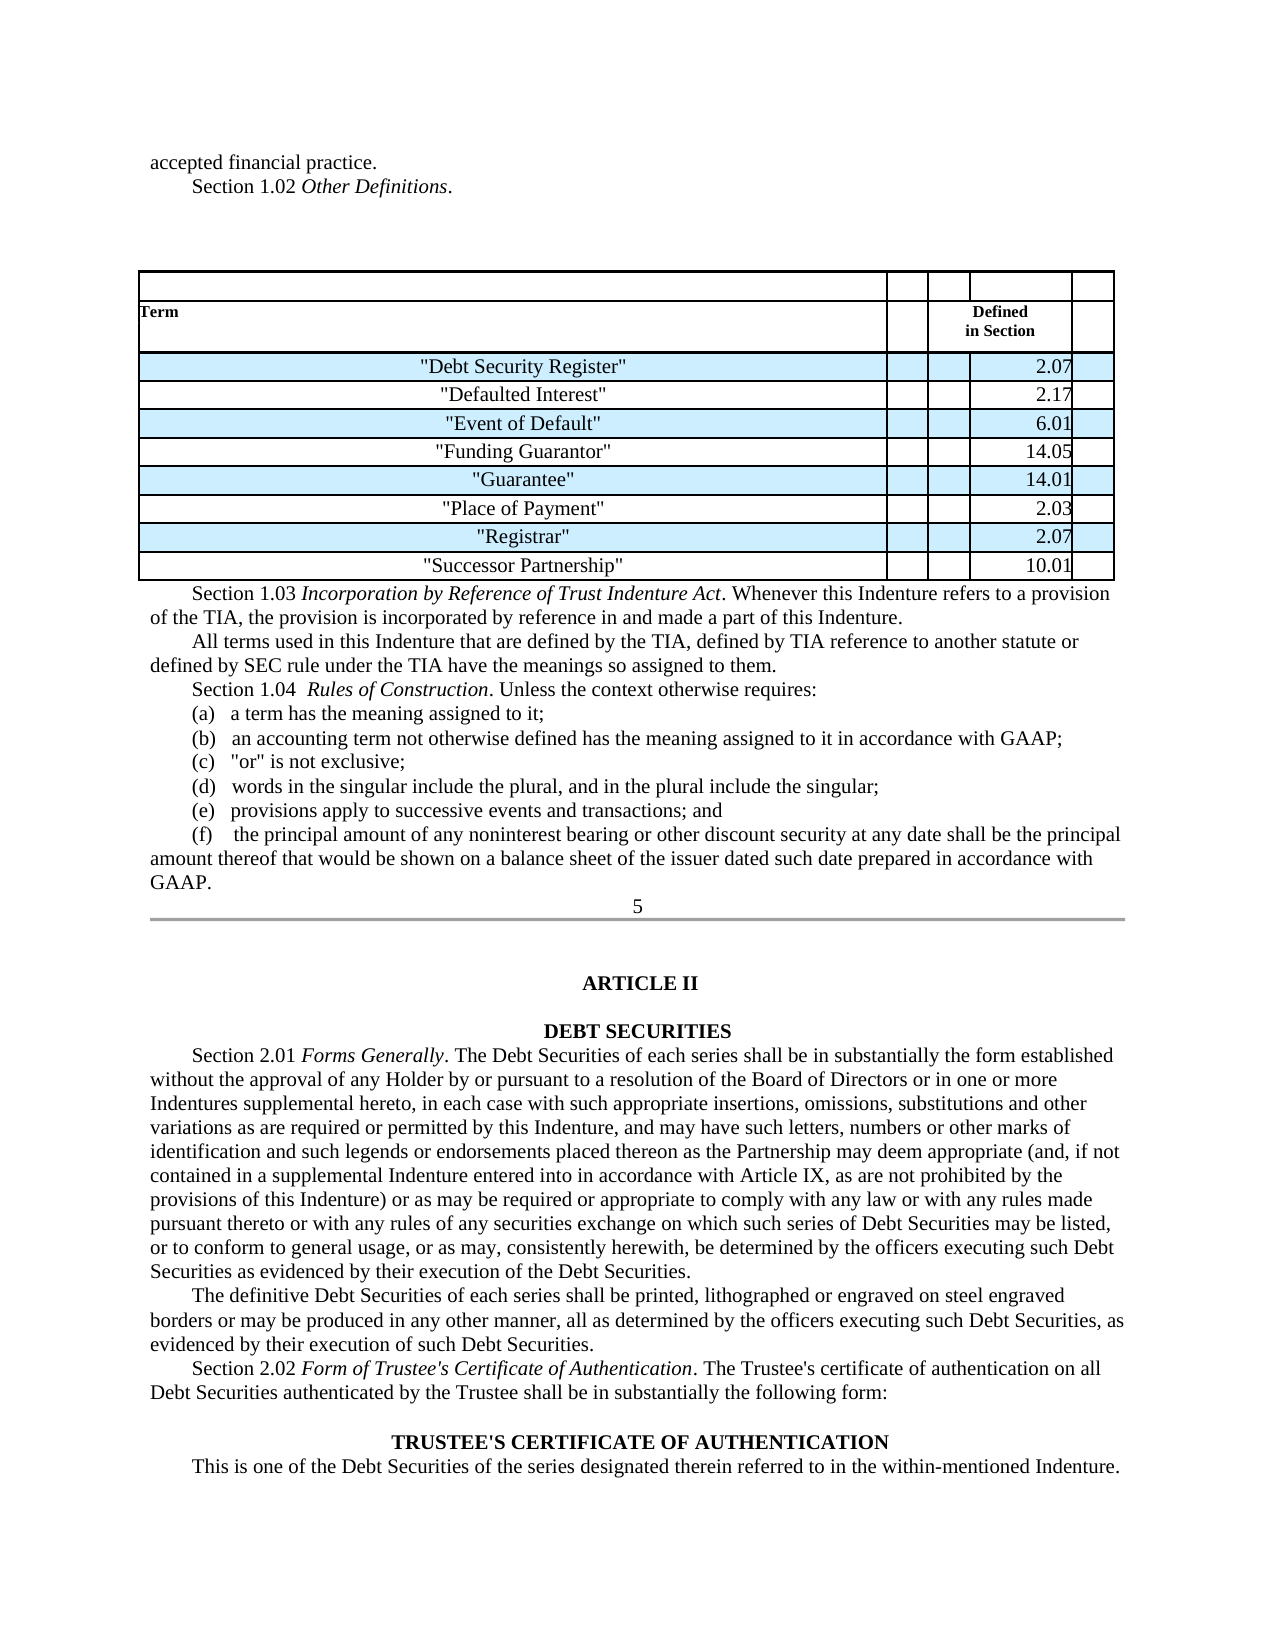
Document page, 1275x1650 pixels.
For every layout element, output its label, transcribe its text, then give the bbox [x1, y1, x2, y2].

text (a) a term has the meaning assigned to it; [150, 701, 1125, 725]
table_cell [1073, 467, 1113, 494]
table_cell "Registrar" [140, 524, 886, 551]
table_cell [929, 524, 969, 551]
text (d) words in the singular include the plural, and in the plural include the singular; [150, 773, 1125, 798]
table_cell Defined in Section [929, 302, 1071, 351]
table_cell "Successor Partnership" [140, 553, 886, 579]
table_cell 2.17 [971, 382, 1071, 408]
table_cell [888, 410, 927, 437]
table_cell 2.03 [971, 496, 1071, 522]
text This is one of the Debt Securities of the series designated therein referred to in the within-mentioned Indenture. [150, 1454, 1125, 1478]
table_cell "Event of Default" [140, 410, 886, 437]
table_cell [888, 302, 927, 351]
text (f) the principal amount of any noninterest bearing or other discount security at any date shall be the principal amount thereof that would be shown on a balance sheet of the issuer dated such date prepared in accordance with GAAP. [150, 822, 1125, 894]
table_cell [929, 553, 969, 579]
table_header [1073, 273, 1113, 300]
table_cell [929, 439, 969, 465]
table_cell [1073, 439, 1113, 465]
text (e) provisions apply to successive events and transactions; and [150, 798, 1125, 822]
table_cell 2.07 [971, 354, 1071, 380]
table_cell [888, 354, 927, 380]
table_header [929, 273, 969, 300]
text (c) "or" is not exclusive; [150, 749, 1125, 773]
text Section 1.04 Rules of Construction. Unless the context otherwise requires: [150, 677, 1125, 701]
table_cell [1073, 553, 1113, 579]
table_cell "Defaulted Interest" [140, 382, 886, 408]
table_cell [1073, 302, 1113, 351]
table_cell [888, 467, 927, 494]
text Section 2.01 Forms Generally. The Debt Securities of each series shall be in substantially the form established without the approval of any Holder by or pursuant to a resolution of the Board of Directors or in one or more Indentures supplemental hereto, in each case with such appropriate insertions, omissions, substitutions and other variations as are required or permitted by this Indenture, and may have such letters, numbers or other marks of identification and such legends or endorsements placed thereon as the Partnership may deem appropriate (and, if not contained in a supplemental Indenture entered into in accordance with Article IX, as are not prohibited by the provisions of this Indenture) or as may be required or appropriate to comply with any law or with any rules made pursuant thereto or with any rules of any securities exchange on which such series of Debt Securities may be listed, or to conform to general usage, or as may, consistently herewith, be determined by the officers executing such Debt Securities as evidenced by their execution of the Debt Securities. [150, 1043, 1125, 1283]
text ARTICLE II [150, 971, 1125, 995]
table_header [971, 273, 1071, 300]
table_cell [929, 467, 969, 494]
table_header [140, 273, 886, 300]
table_cell [888, 439, 927, 465]
text TRUSTEE'S CERTIFICATE OF AUTHENTICATION [150, 1430, 1125, 1454]
text DEBT SECURITIES [150, 1019, 1125, 1043]
table_cell "Guarantee" [140, 467, 886, 494]
table_cell [1073, 524, 1113, 551]
table_cell [929, 354, 969, 380]
table_cell [1073, 496, 1113, 522]
text Section 1.02 Other Definitions. [150, 174, 1125, 198]
text 5 [150, 894, 1125, 917]
table_cell [1073, 382, 1113, 408]
table_cell 2.07 [971, 524, 1071, 551]
table_cell [888, 553, 927, 579]
table_cell [888, 496, 927, 522]
table_cell [929, 410, 969, 437]
table_cell [1073, 354, 1113, 380]
table_cell 6.01 [971, 410, 1071, 437]
table_cell [1073, 410, 1113, 437]
text The definitive Debt Securities of each series shall be printed, lithographed or engraved on steel engraved borders or may be produced in any other manner, all as determined by the officers executing such Debt Securities, as evidenced by their execution of such Debt Securities. [150, 1283, 1125, 1356]
table_cell "Debt Security Register" [140, 354, 886, 380]
text (b) an accounting term not otherwise defined has the meaning assigned to it in accordance with GAAP; [150, 725, 1125, 749]
table_cell 14.01 [971, 467, 1071, 494]
table_cell 14.05 [971, 439, 1071, 465]
text All terms used in this Indenture that are defined by the TIA, defined by TIA reference to another statute or defined by SEC rule under the TIA have the meanings so assigned to them. [150, 629, 1125, 677]
table_cell [929, 496, 969, 522]
table_cell [888, 524, 927, 551]
table_header [888, 273, 927, 300]
table_cell [929, 382, 969, 408]
table_cell "Funding Guarantor" [140, 439, 886, 465]
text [150, 150, 1125, 174]
table_cell 10.01 [971, 553, 1071, 579]
text Section 2.02 Form of Trustee's Certificate of Authentication. The Trustee's certificate of authentication on all Debt Securities authenticated by the Trustee shall be in substantially the following form: [150, 1356, 1125, 1404]
table_cell [888, 382, 927, 408]
text Section 1.03 Incorporation by Reference of Trust Indenture Act. Whenever this Indenture refers to a provision of the TIA, the provision is incorporated by reference in and made a part of this Indenture. [150, 581, 1125, 629]
table_cell "Place of Payment" [140, 496, 886, 522]
table_cell Term [140, 302, 886, 351]
